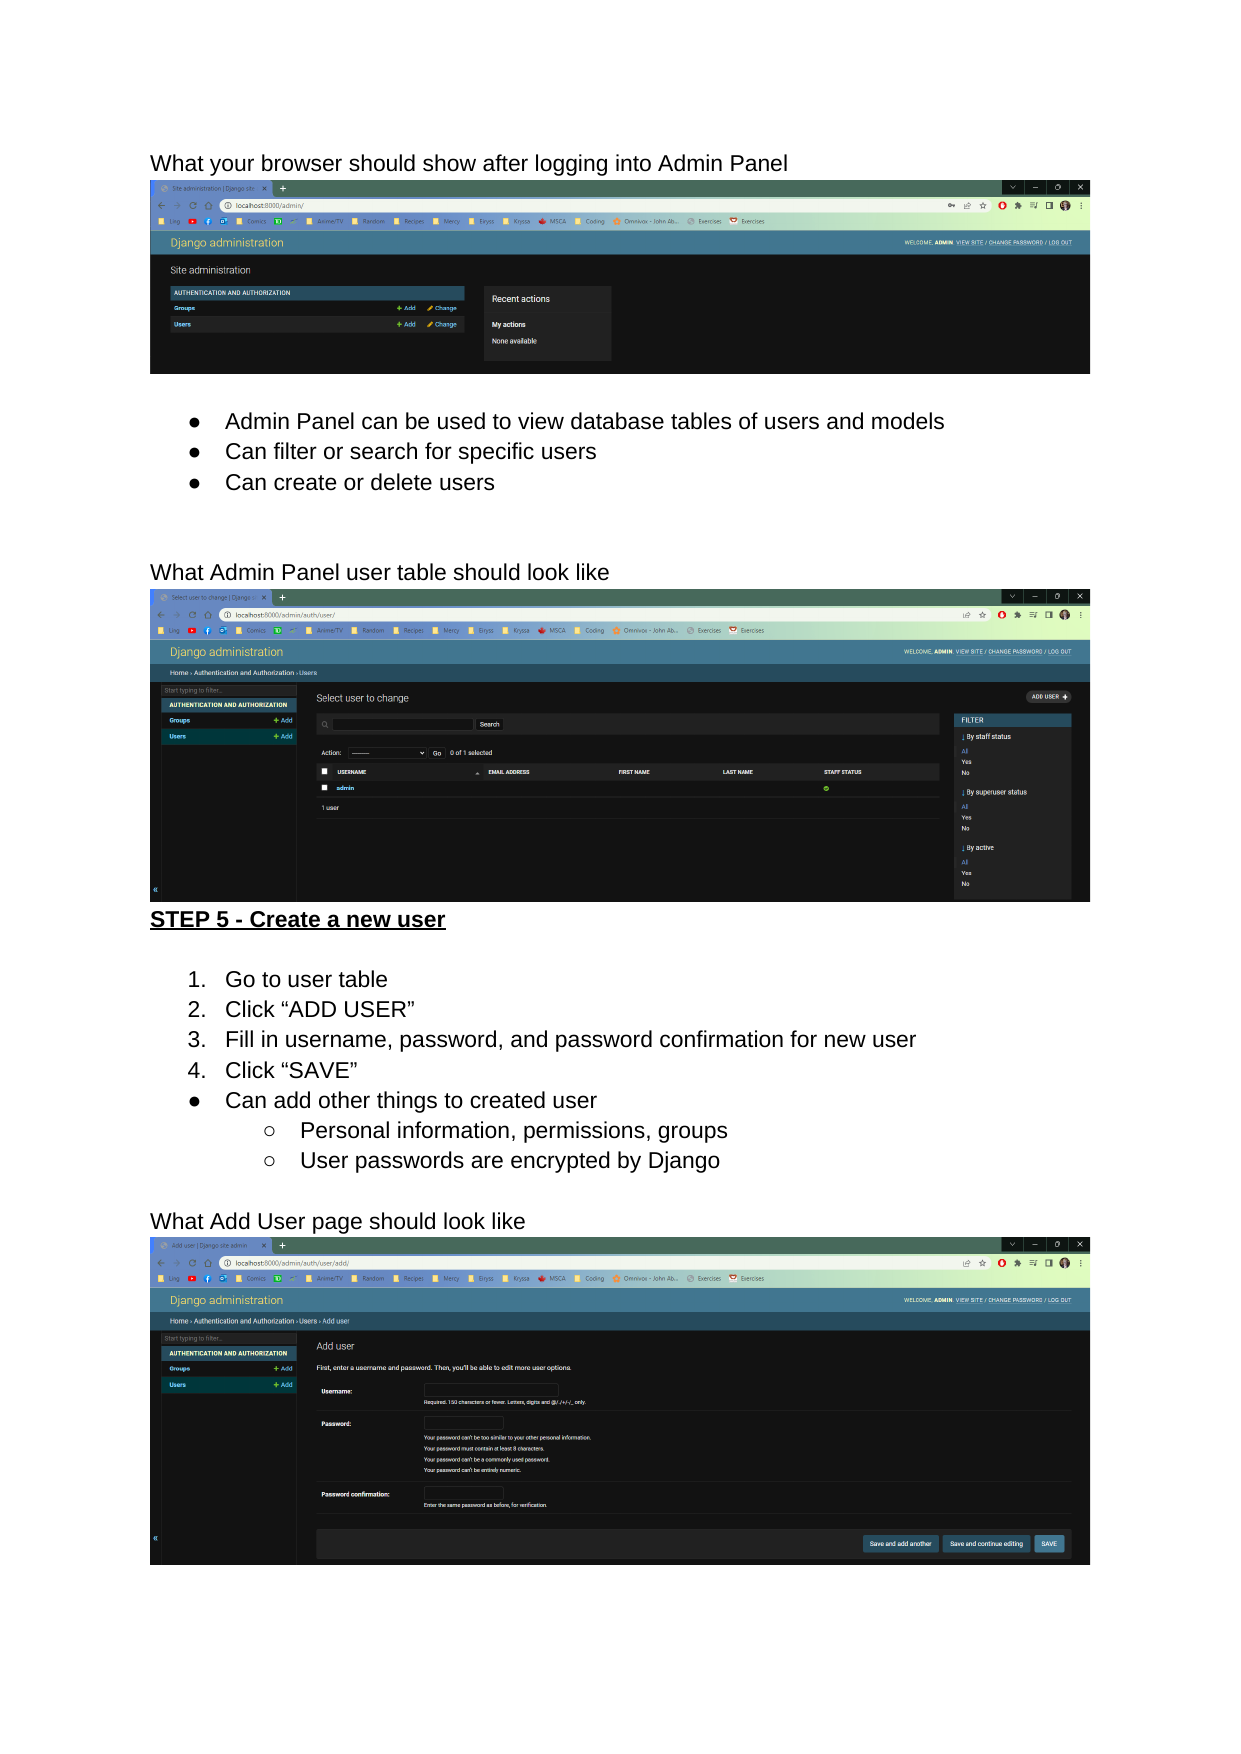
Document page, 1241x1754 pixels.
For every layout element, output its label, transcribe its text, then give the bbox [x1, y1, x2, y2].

text What Admin Panel user table should look like [150, 559, 1090, 585]
list User passwords are encrypted by Django [262, 1147, 1090, 1174]
list Can add other things to created user [187, 1087, 1090, 1113]
picture [150, 589, 1091, 902]
text What your browser should show after logging into Admin Panel [150, 150, 1090, 176]
list Go to user table [187, 966, 1090, 992]
text STEP 5 - Create a new user [150, 906, 1090, 932]
list Can create or delete users [187, 468, 1090, 495]
list Admin Panel can be used to view database tables of users and models [187, 408, 1090, 434]
list Personal information, permissions, groups [262, 1117, 1090, 1143]
picture [150, 180, 1091, 374]
text What Add User page should look like [150, 1208, 1090, 1234]
list Fill in username, password, and password confirmation for new user [187, 1026, 1090, 1053]
list Click “SAVE” [187, 1057, 1090, 1083]
list Can filter or search for specific users [187, 438, 1090, 464]
list Click “ADD USER” [187, 996, 1090, 1023]
picture [150, 1237, 1091, 1565]
